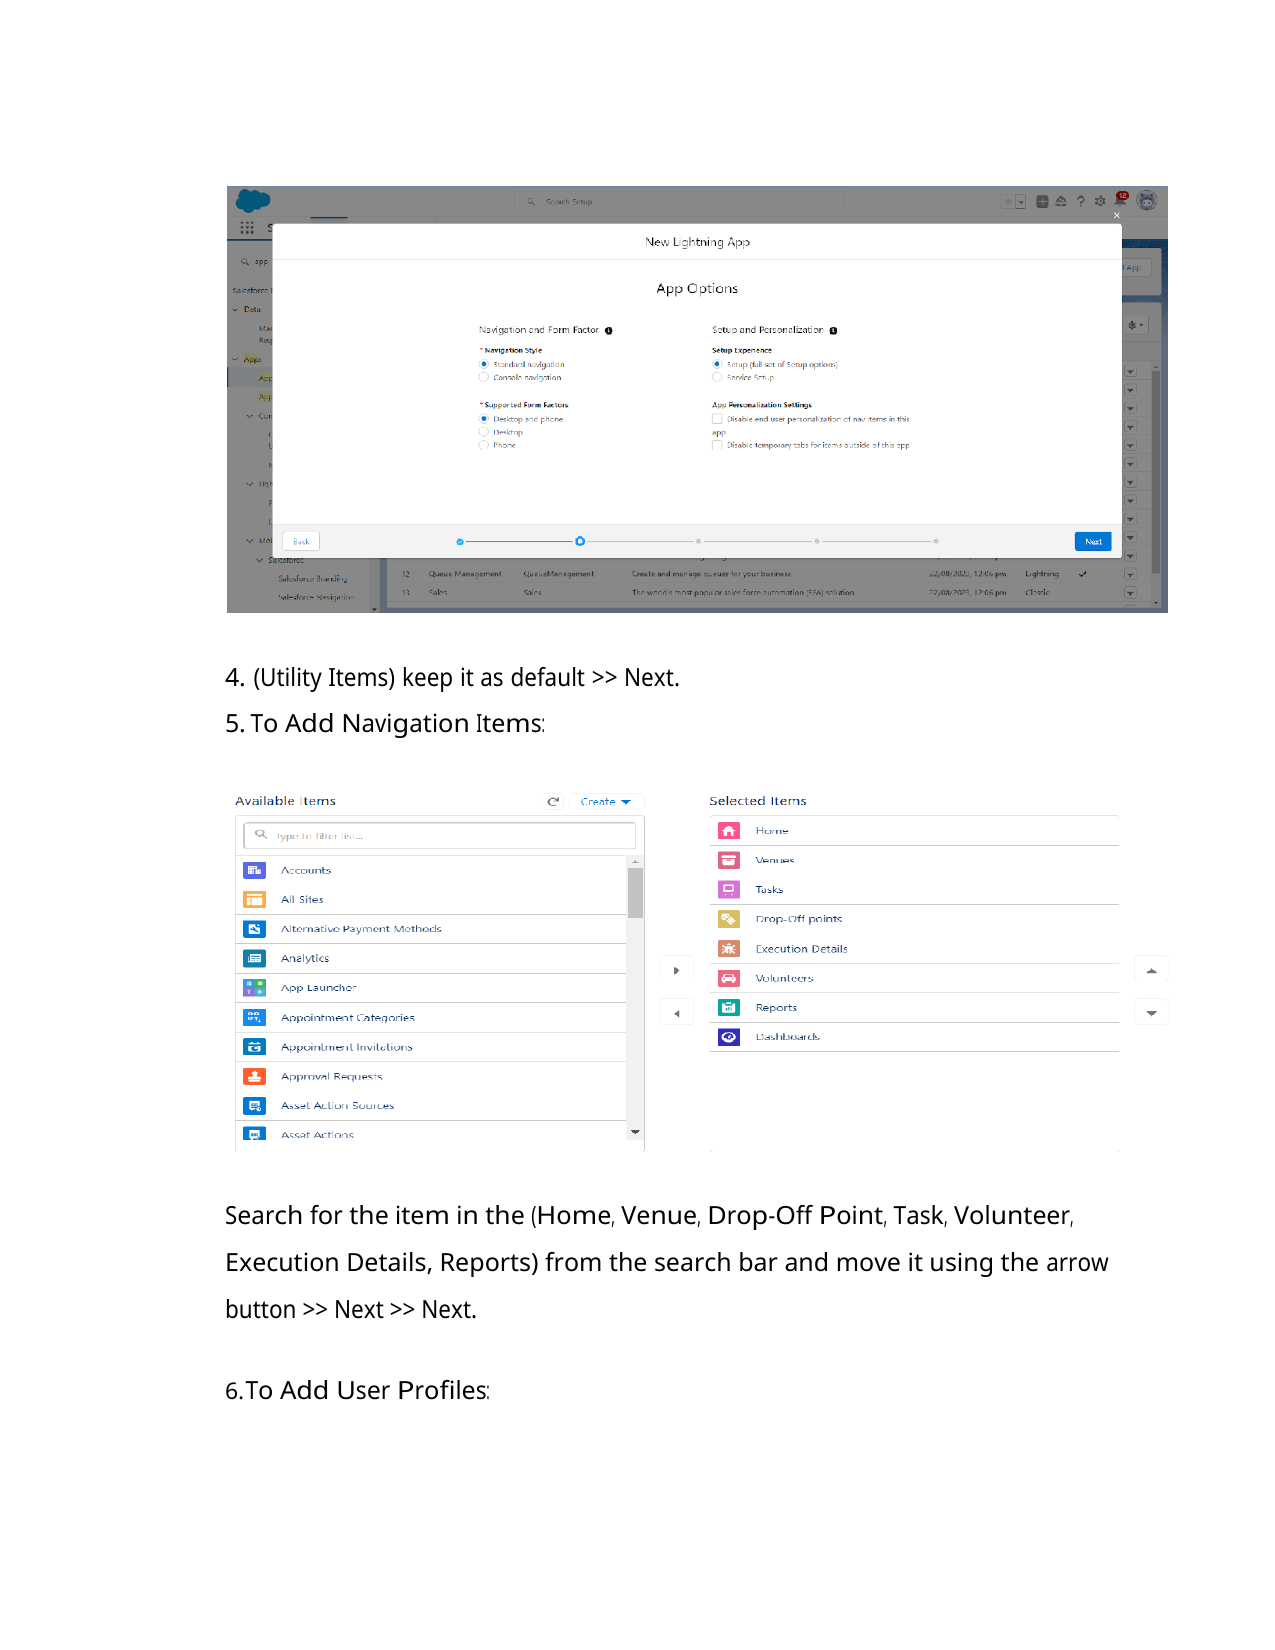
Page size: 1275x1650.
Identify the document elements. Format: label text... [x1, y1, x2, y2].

list To Add User Proﬁles: [225, 1373, 1214, 1407]
picture [225, 184, 1169, 614]
list To Add Navigation Items: [225, 706, 1214, 740]
picture [225, 787, 1172, 1155]
list (Utility Items) keep it as default >> Next. [225, 660, 1214, 694]
text Search for the item in the (Home, Venue, Drop-Off Point, Task, Volunteer, Execution Details, Reports) from the search bar and move it using the arrow button >> Next >> Next. [225, 1197, 1119, 1325]
